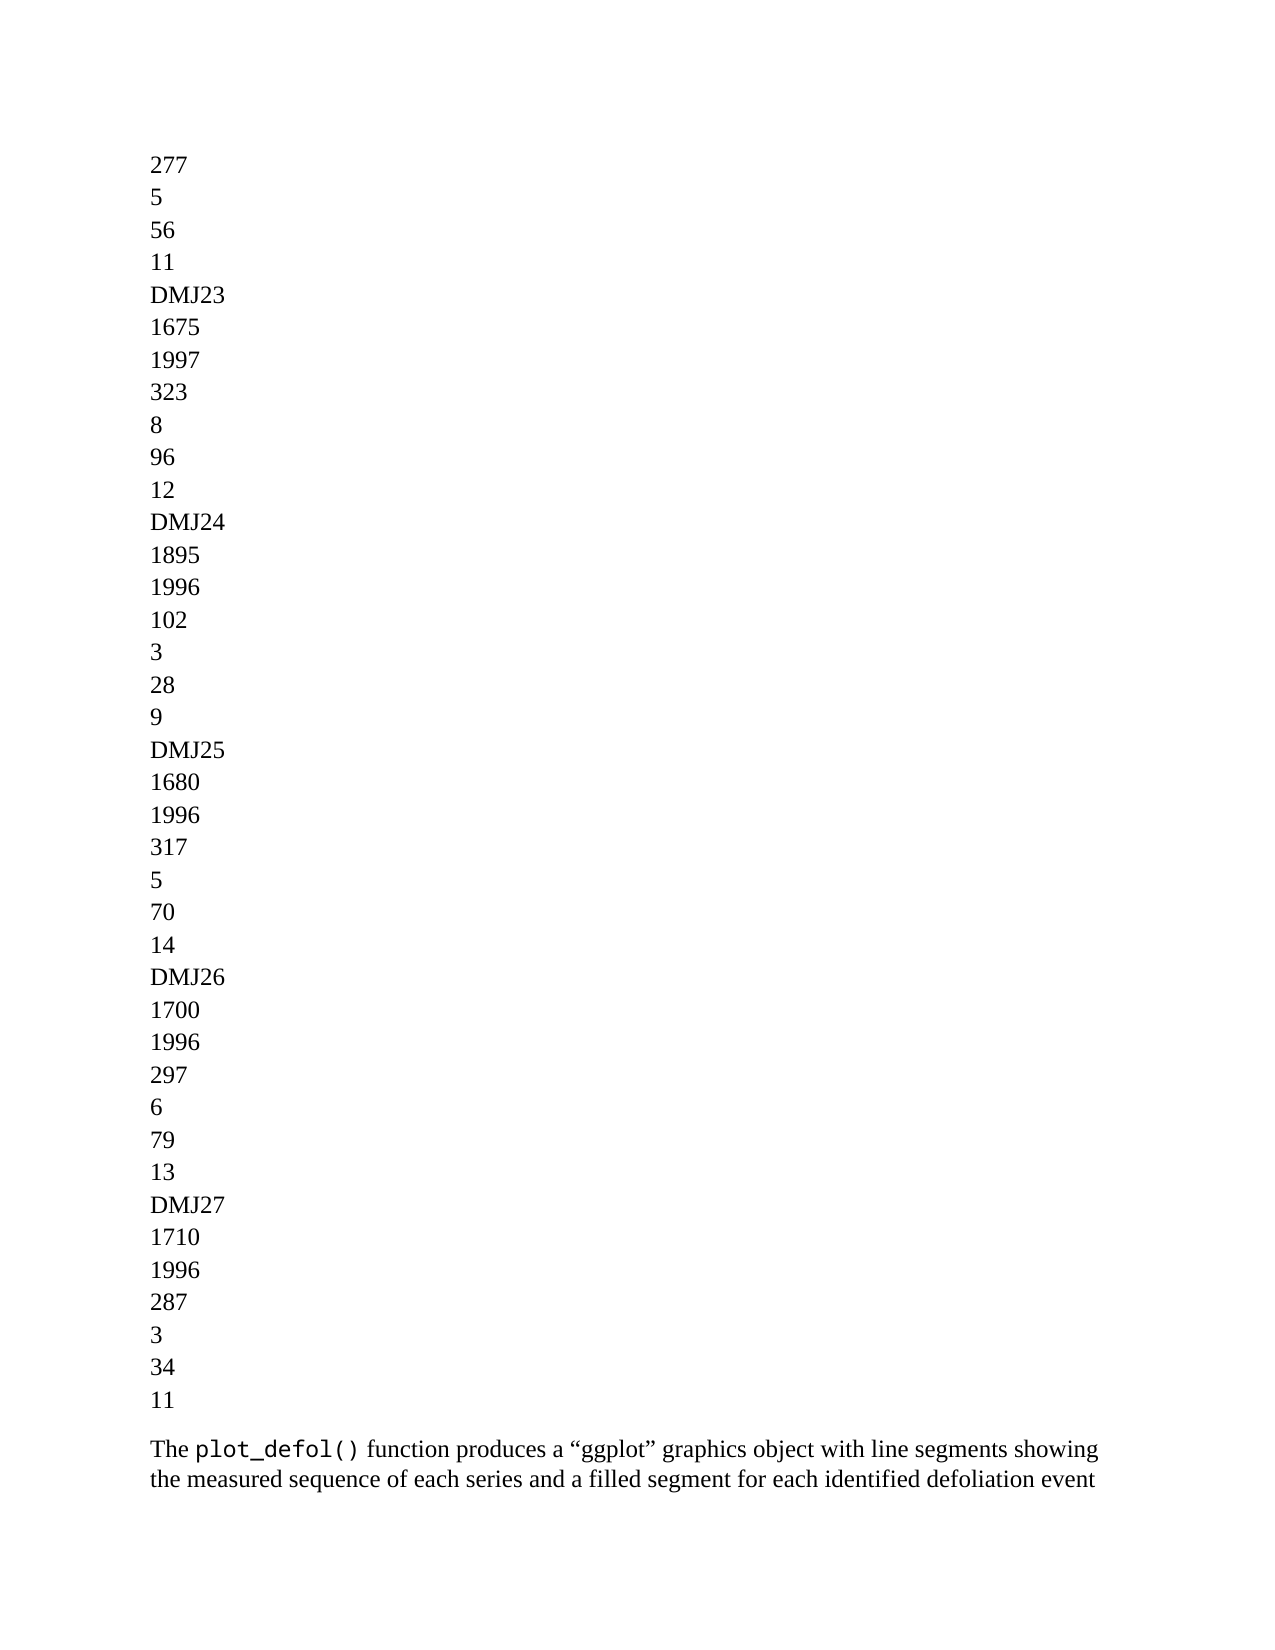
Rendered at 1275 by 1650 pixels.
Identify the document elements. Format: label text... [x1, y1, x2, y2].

text 70 [150, 897, 1125, 926]
text 8 [150, 410, 1125, 439]
text 11 [150, 247, 1125, 276]
text 56 [150, 215, 1125, 244]
text 1996 [150, 572, 1125, 601]
text 1996 [150, 800, 1125, 829]
text 79 [150, 1125, 1125, 1154]
text 3 [150, 637, 1125, 666]
text DMJ25 [150, 735, 1125, 764]
text 287 [150, 1287, 1125, 1316]
text 28 [150, 670, 1125, 699]
text 11 [150, 1385, 1125, 1414]
text 1996 [150, 1255, 1125, 1284]
text 14 [150, 930, 1125, 959]
text 1675 [150, 312, 1125, 341]
text 6 [150, 1092, 1125, 1121]
text 9 [150, 702, 1125, 731]
text DMJ26 [150, 962, 1125, 991]
text 34 [150, 1352, 1125, 1381]
text 5 [150, 182, 1125, 211]
text 12 [150, 475, 1125, 504]
text 1700 [150, 995, 1125, 1024]
text 102 [150, 605, 1125, 634]
text 297 [150, 1060, 1125, 1089]
text DMJ23 [150, 280, 1125, 309]
text 277 [150, 150, 1125, 179]
text 1996 [150, 1027, 1125, 1056]
text DMJ24 [150, 507, 1125, 536]
text 1997 [150, 345, 1125, 374]
text 323 [150, 377, 1125, 406]
text 1710 [150, 1222, 1125, 1251]
text 5 [150, 865, 1125, 894]
text 1895 [150, 540, 1125, 569]
text 3 [150, 1320, 1125, 1349]
text 13 [150, 1157, 1125, 1186]
text 317 [150, 832, 1125, 861]
text DMJ27 [150, 1190, 1125, 1219]
text 1680 [150, 767, 1125, 796]
text 96 [150, 442, 1125, 471]
